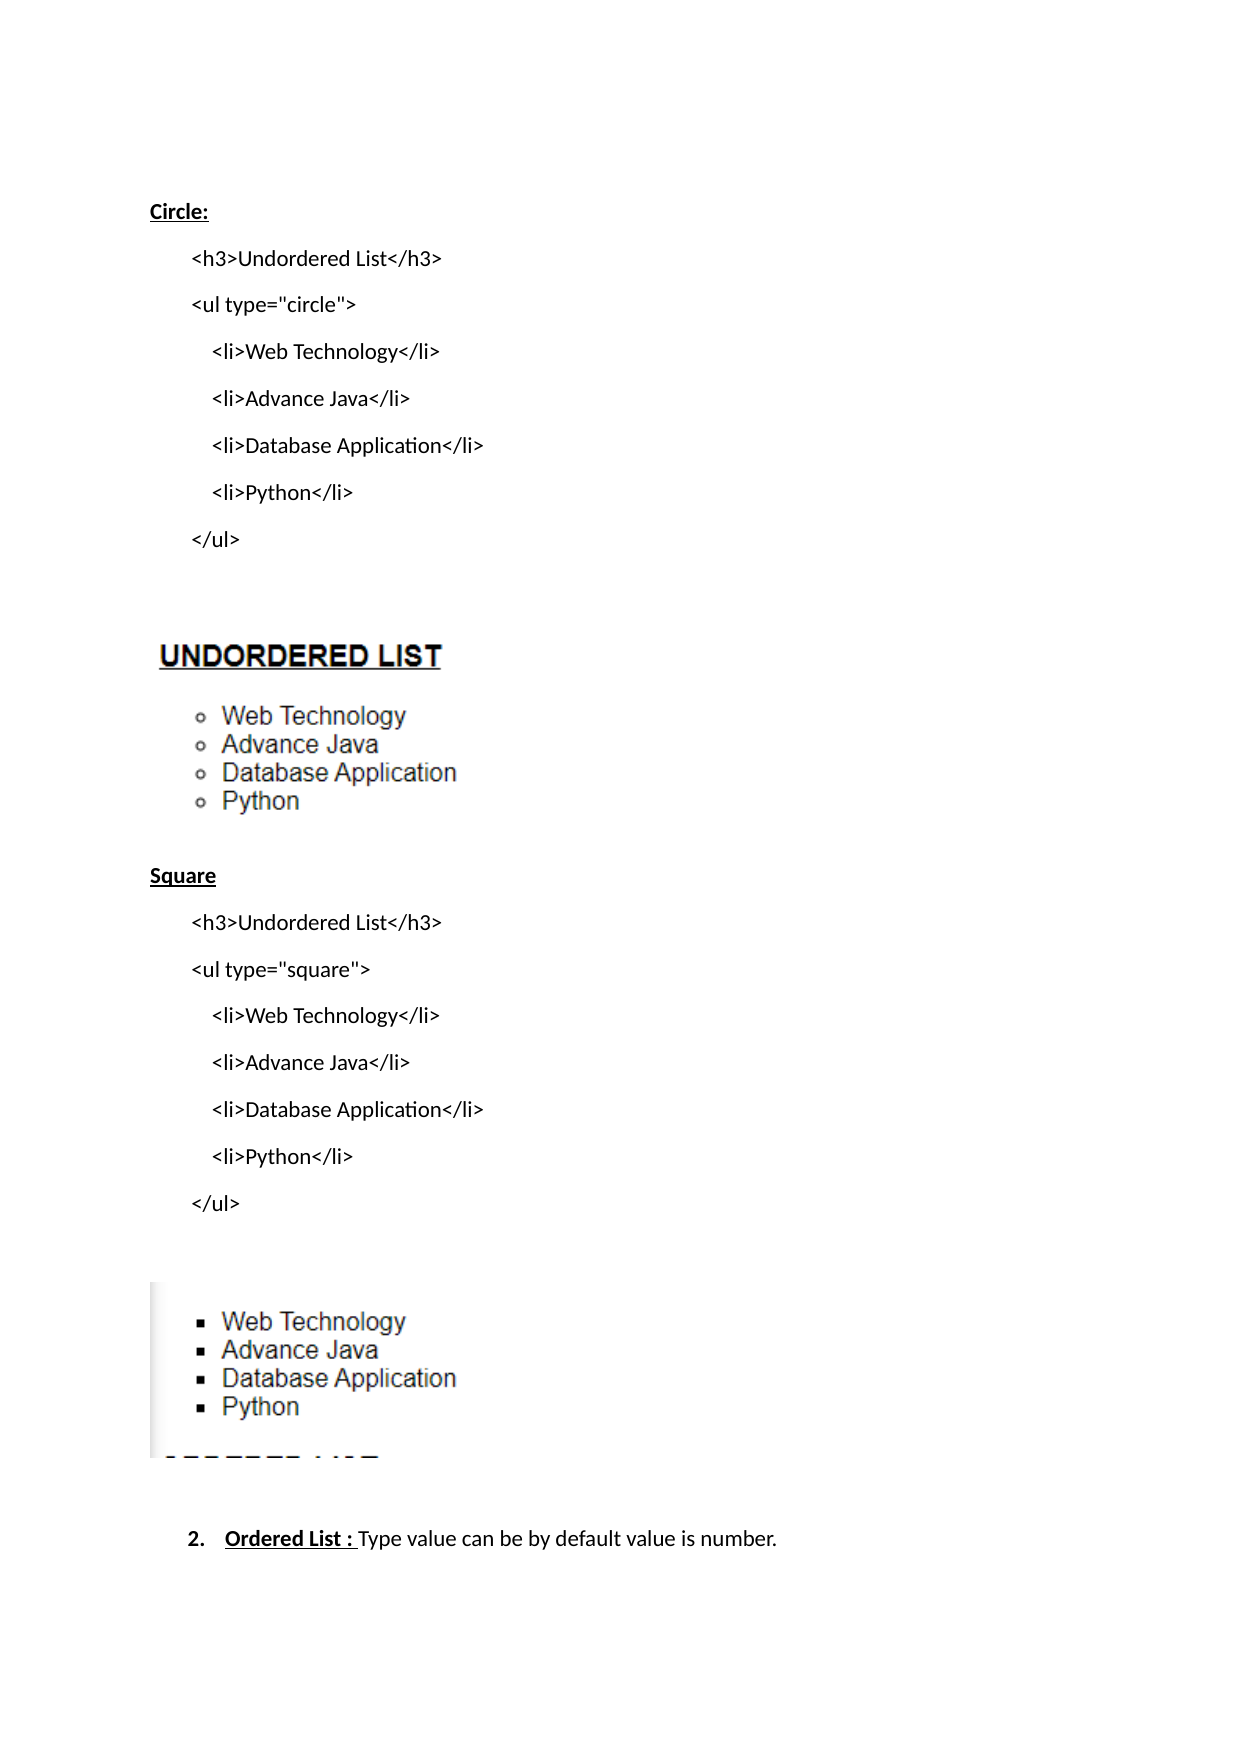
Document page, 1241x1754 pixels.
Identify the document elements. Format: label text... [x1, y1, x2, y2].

text Circle: [150, 197, 1090, 225]
text <li>Database Application</li> [150, 431, 1090, 459]
text <li>Python</li> [150, 478, 1090, 506]
text <li>Database Application</li> [150, 1095, 1090, 1123]
text <ul type="square"> [150, 955, 1090, 983]
text <h3>Undordered List</h3> [150, 908, 1090, 936]
text <li>Advance Java</li> [150, 1048, 1090, 1077]
picture [150, 1282, 749, 1458]
picture [150, 618, 665, 843]
text <h3>Undordered List</h3> [150, 244, 1090, 272]
text <li>Web Technology</li> [150, 1002, 1090, 1030]
list Ordered List : Type value can be by default value is number. [187, 1524, 1090, 1552]
text </ul> [150, 525, 1090, 553]
text <li>Web Technology</li> [150, 337, 1090, 366]
text Square [150, 861, 1090, 889]
text <li>Python</li> [150, 1142, 1090, 1170]
text <ul type="circle"> [150, 291, 1090, 319]
text <li>Advance Java</li> [150, 384, 1090, 412]
text </ul> [150, 1189, 1090, 1217]
